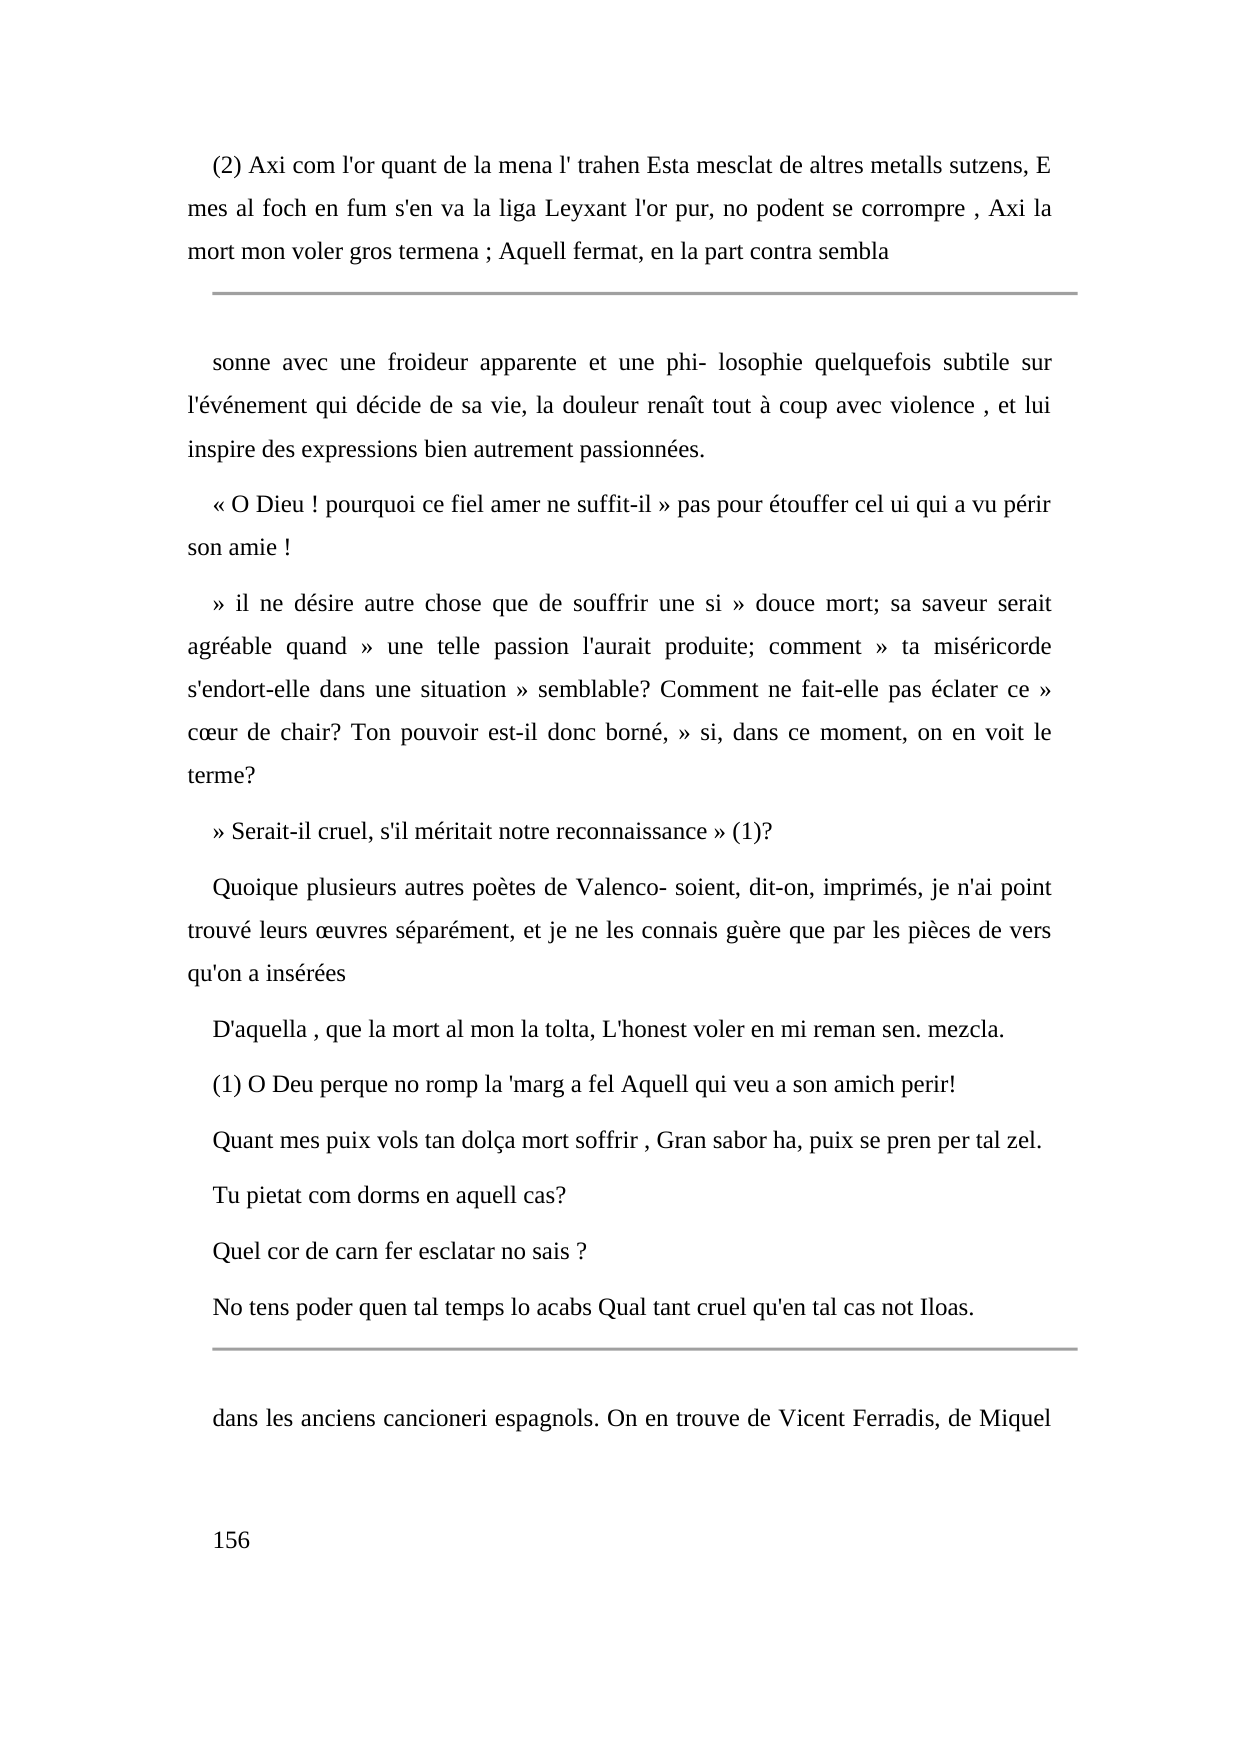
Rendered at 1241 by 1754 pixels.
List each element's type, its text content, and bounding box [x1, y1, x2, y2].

text » il ne désire autre chose que de souffrir une si » douce mort; sa saveur serait agréable quand » une telle passion l'aurait produite; comment » ta miséricorde s'endort-elle dans une situation » semblable? Comment ne fait-elle pas éclater ce » cœur de chair? Ton pouvoir est-il donc borné, » si, dans ce moment, on en voit le terme? [187, 588, 1053, 789]
text Quoique plusieurs autres poètes de Valenco- soient, dit-on, imprimés, je n'ai point trouvé leurs œuvres séparément, et je ne les connais guère que par les pièces de vers qu'on a insérées [187, 872, 1053, 987]
text » Serait-il cruel, s'il méritait notre reconnaissance » (1)? [187, 816, 1053, 845]
text sonne avec une froideur apparente et une phi- losophie quelquefois subtile sur l'événement qui décide de sa vie, la douleur renaît tout à coup avec violence , et lui inspire des expressions bien autrement passionnées. [187, 347, 1053, 462]
text (1) O Deu perque no romp la 'marg a fel Aquell qui veu a son amich perir! [187, 1069, 1053, 1098]
text Quant mes puix vols tan dolça mort soffrir , Gran sabor ha, puix se pren per tal zel. [187, 1125, 1053, 1154]
text (2) Axi com l'or quant de la mena l' trahen Esta mesclat de altres metalls sutzens, E mes al foch en fum s'en va la liga Leyxant l'or pur, no podent se corrompre , Axi la mort mon voler gros termena ; Aquell fermat, en la part contra sembla [187, 150, 1053, 265]
text « O Dieu ! pourquoi ce fiel amer ne suffit-il » pas pour étouffer cel ui qui a vu périr son amie ! [187, 489, 1053, 561]
text D'aquella , que la mort al mon la tolta, L'honest voler en mi reman sen. mezcla. [187, 1014, 1053, 1042]
text Tu pietat com dorms en aquell cas? [187, 1181, 1053, 1209]
text Quel cor de carn fer esclatar no sais ? [187, 1236, 1053, 1265]
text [187, 1403, 1053, 1432]
text No tens poder quen tal temps lo acabs Qual tant cruel qu'en tal cas not Iloas. [187, 1292, 1053, 1321]
